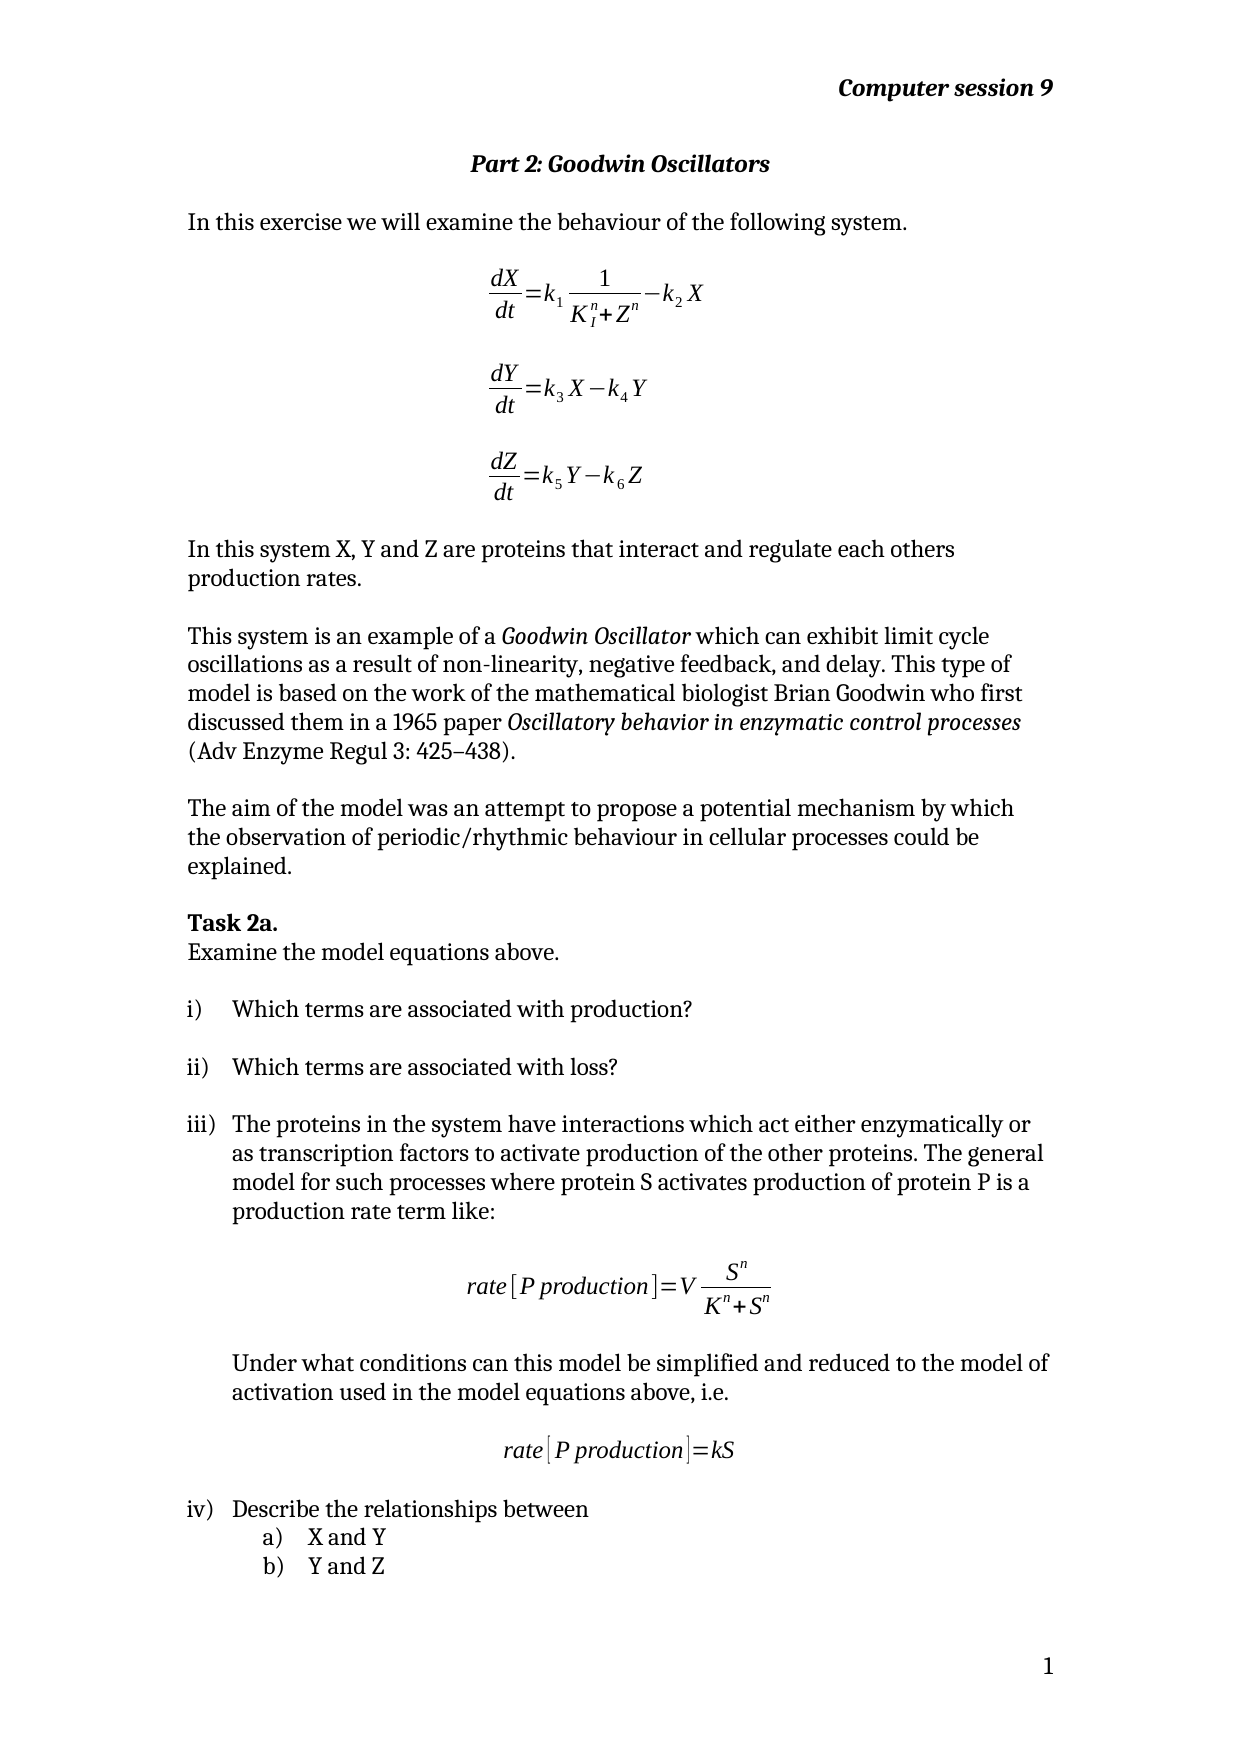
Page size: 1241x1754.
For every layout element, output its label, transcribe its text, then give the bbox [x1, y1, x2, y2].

list Describe the relationships between [186, 1494, 1053, 1523]
text Task 2a. [187, 909, 1053, 938]
list The proteins in the system have interactions which act either enzymatically or as transcription factors to activate production of the other proteins. The general model for such processes where protein S activates production of protein P is a production rate term like: [186, 1110, 1053, 1225]
list Y and Z [262, 1552, 1053, 1581]
text Examine the model equations above. [187, 938, 1053, 995]
text In this system X, Y and Z are proteins that interact and regulate each others production rates. [187, 535, 1053, 593]
text This system is an example of a Goodwin Oscillator which can exhibit limit cycle oscillations as a result of non-linearity, negative feedback, and delay. This type of model is based on the work of the mathematical biologist Brian Goodwin who first discussed them in a 1965 paper Oscillatory behavior in enzymatic control processes (Adv Enzyme Regul 3: 425–438). [187, 622, 1053, 765]
text In this exercise we will examine the behaviour of the following system. [187, 207, 1053, 236]
list Under what conditions can this model be simplified and reduced to the model of activation used in the model equations above, i.e. [232, 1349, 1053, 1406]
text The aim of the model was an attempt to propose a potential mechanism by which the observation of periodic/rhythmic behaviour in cellular processes could be explained. [187, 794, 1053, 880]
list Which terms are associated with production? [186, 995, 1053, 1024]
text Part 2: Goodwin Oscillators [187, 150, 1053, 179]
list X and Y [262, 1523, 1053, 1552]
list Which terms are associated with loss? [186, 1053, 1053, 1082]
